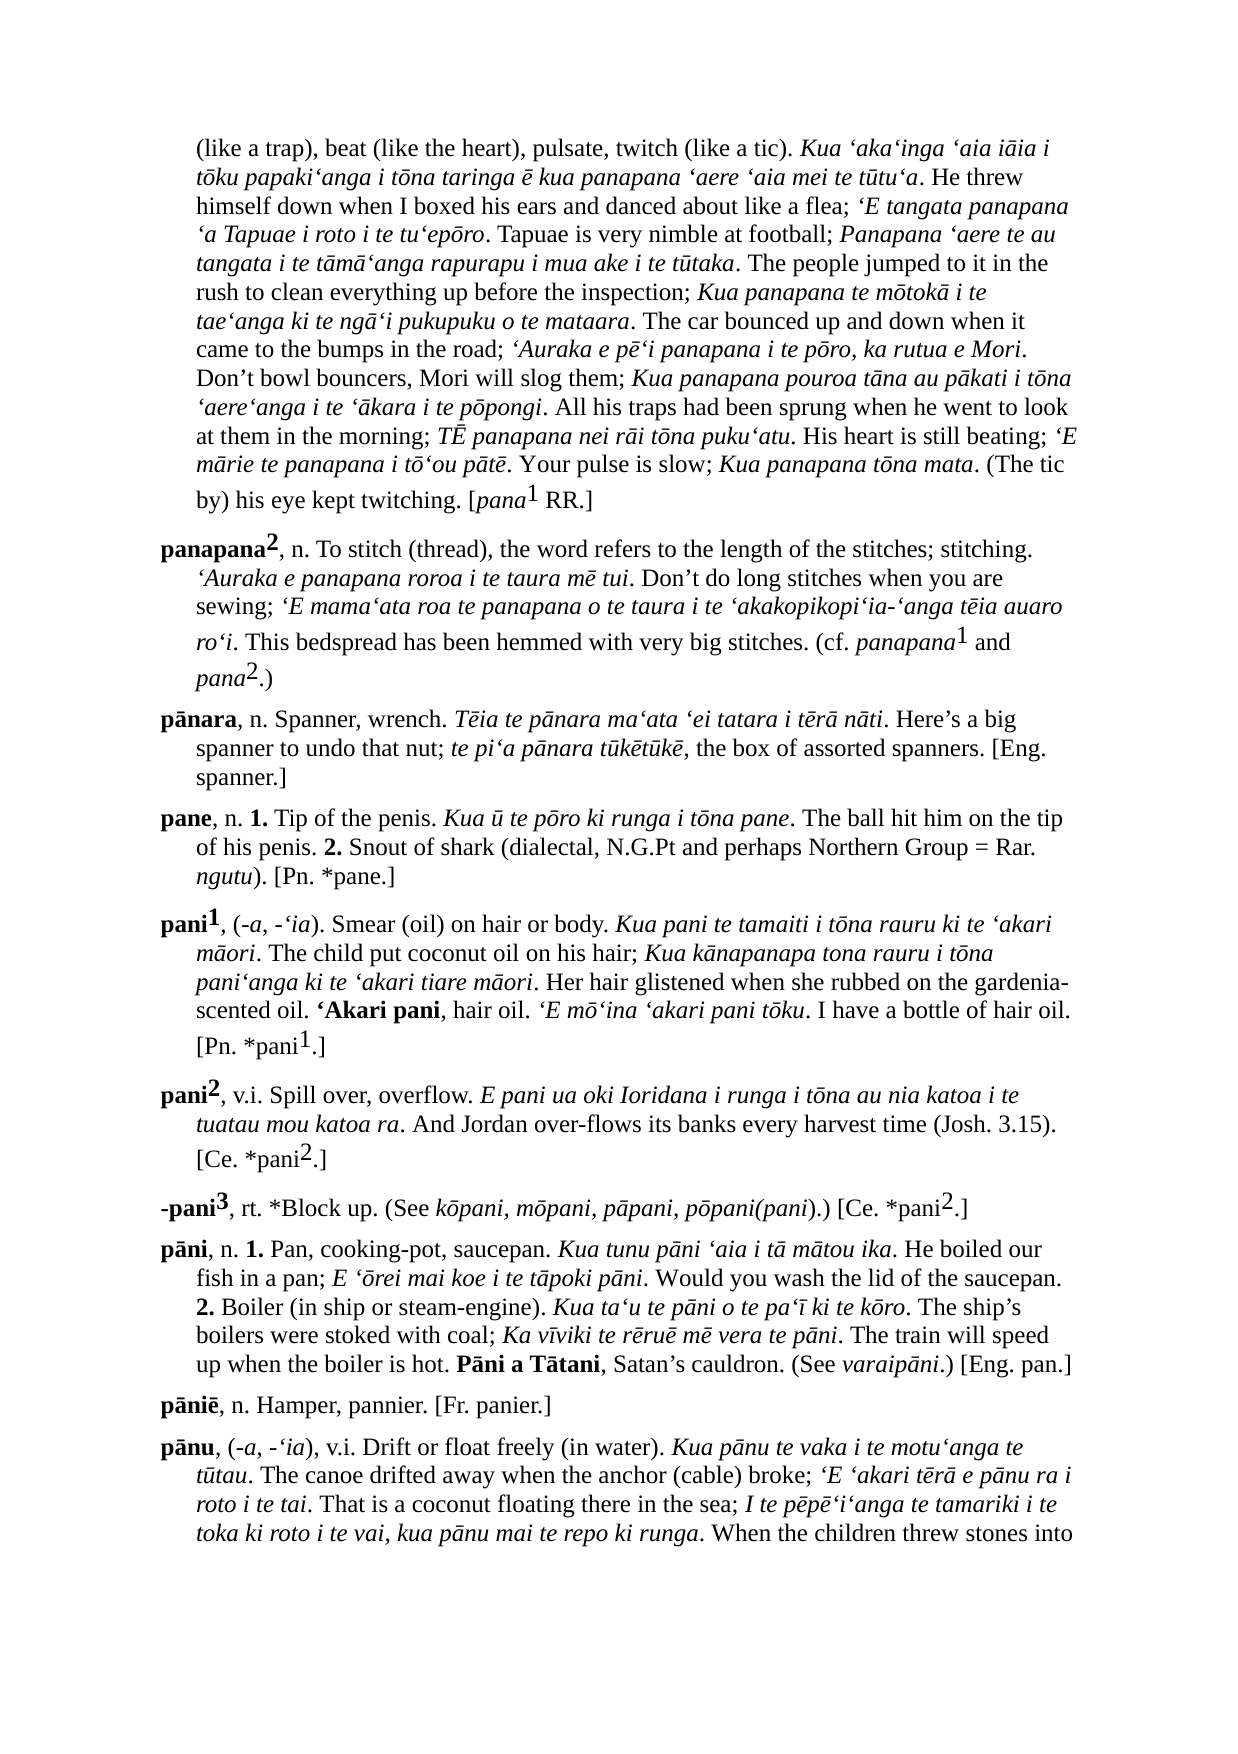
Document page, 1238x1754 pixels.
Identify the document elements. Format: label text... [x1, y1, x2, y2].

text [160, 1432, 1077, 1547]
text pāni, n. 1. Pan, cooking-pot, saucepan. Kua tunu pāni ‘aia i tā mātou ika. he boiled our fish in a pan; e ‘ōrei mai koe i te tāpoki pāni. would you wash the lid of the saucepan. 2. Boiler (in ship or steam-engine). Kua ta‘u te pāni o te pa‘ī ki te kōro. the ship’s boilers were stoked with coal; ka vīviki te rēruē mē vera te pāni. the train will speed up when the boiler is hot. Pāni a Tātani, Satan’s cauldron. (See varaipāni.) [Eng. pan.] [160, 1234, 1077, 1378]
text pani2, v.i. Spill over, overflow. E pani ua oki Ioridana i runga i tōna au nia katoa i te tuatau mou katoa ra. and Jordan over-flows its banks every harvest time (Josh. 3.15). [Ce. *pani2.] [160, 1073, 1077, 1173]
text pani1, (-a, -‘ia). Smear (oil) on hair or body. Kua pani te tamaiti i tōna rauru ki te ‘akari māori. the child put coconut oil on his hair; kua kānapanapa tona rauru i tōna pani‘anga ki te ‘akari tiare māori. her hair glistened when she rubbed on the gardenia-scented oil. ‘Akari pani, hair oil. ‘E mō‘ina ‘akari pani tōku. I have a bottle of hair oil. [Pn. *pani1.] [160, 902, 1077, 1060]
text -pani3, rt. *Block up. (See kōpani, mōpani, pāpani, pōpani(pani).) [Ce. *pani2.] [160, 1186, 1077, 1222]
text pane, n. 1. Tip of the penis. Kua ū te pōro ki runga i tōna pane. the ball hit him on the tip of his penis. 2. Snout of shark (dialectal, N.G.Pt and perhaps Northern Group = Rar. ngutu). [Pn. *pane.] [160, 803, 1077, 889]
text panapana2, n. To stitch (thread), the word refers to the length of the stitches; stitching. ‘Auraka e panapana roroa i te taura mē tui. don’t do long stitches when you are sewing; ‘e mama‘ata roa te panapana o te taura i te ‘akakopikopi‘ia-‘anga tēia auaro ro‘i. this bedspread has been hemmed with very big stitches. (cf. panapana1 and pana2.) [160, 527, 1077, 692]
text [160, 133, 1077, 514]
text pānara, n. Spanner, wrench. Tēia te pānara ma‘ata ‘ei tatara i tērā nāti. here’s a big spanner to undo that nut; te pi‘a pānara tūkētūkē, the box of assorted spanners. [Eng. spanner.] [160, 704, 1077, 791]
text pāniē, n. Hamper, pannier. [Fr. panier.] [160, 1391, 1077, 1419]
